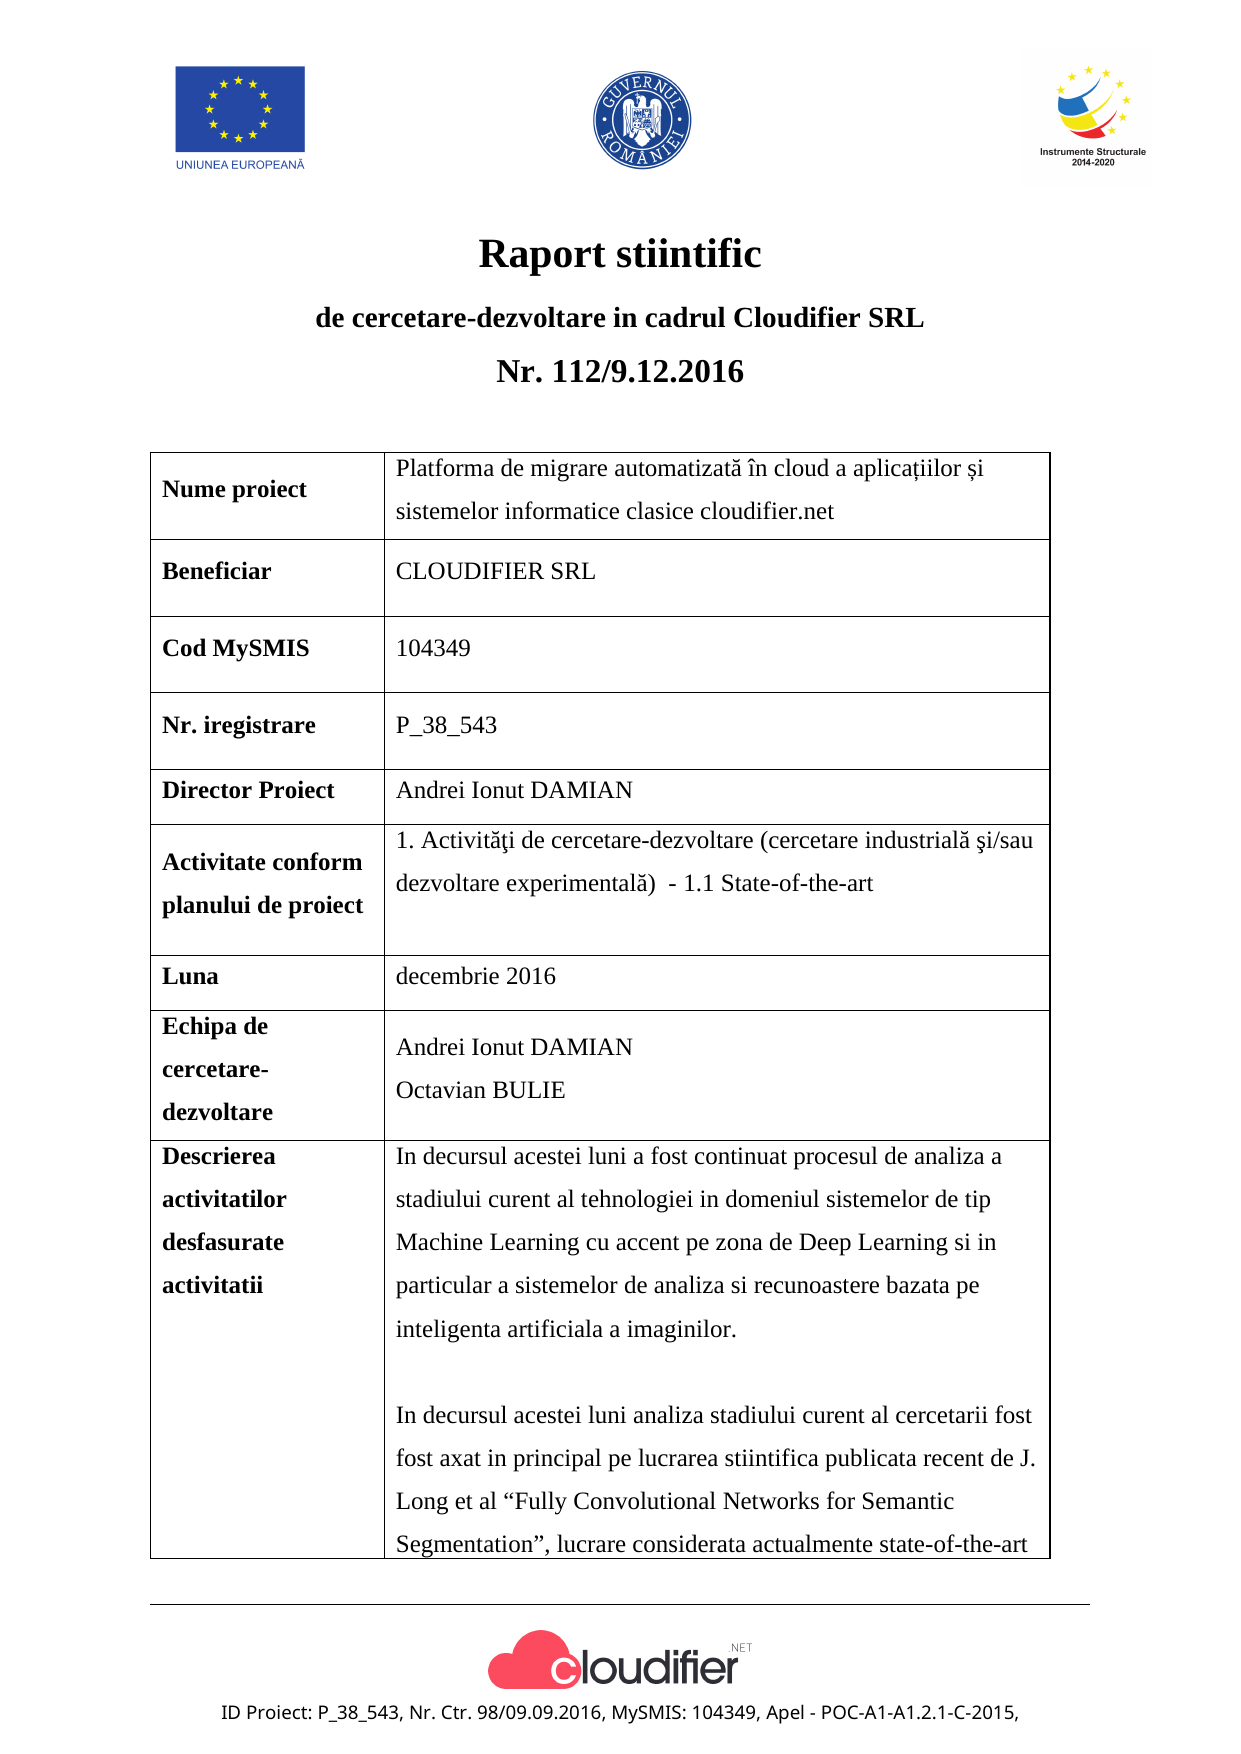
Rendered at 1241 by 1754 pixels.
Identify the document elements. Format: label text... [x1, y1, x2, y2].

picture [1020, 48, 1158, 186]
picture [567, 43, 716, 192]
picture [488, 1630, 753, 1689]
table_cell CLOUDIFIER SRL [385, 540, 1049, 616]
table_header Platforma de migrare automatizată în cloud a aplicațiilor și sistemelor informatice clasice cloudifier.net [385, 453, 1049, 539]
table_cell Echipa de cercetare-dezvoltare [151, 1011, 384, 1140]
text Nr. 112/9.12.2016 [150, 351, 1090, 389]
table_cell Activitate conform planului de proiect [151, 825, 384, 954]
table_cell Andrei Ionut DAMIAN Octavian BULIE [385, 1011, 1049, 1140]
table_cell Nr. iregistrare [151, 693, 384, 769]
text Raport stiintific [150, 229, 1090, 277]
table_cell Luna [151, 956, 384, 1010]
table_cell Cod MySMIS [151, 617, 384, 692]
table_cell P_38_543 [385, 693, 1049, 769]
table_header Nume proiect [151, 453, 384, 539]
table_cell Andrei Ionut DAMIAN [385, 770, 1049, 824]
table_cell Director Proiect [151, 770, 384, 824]
table_cell 104349 [385, 617, 1049, 692]
table_cell decembrie 2016 [385, 956, 1049, 1010]
table_cell Beneficiar [151, 540, 384, 616]
table_cell 1. Activităţi de cercetare-dezvoltare (cercetare industrială şi/sau dezvoltare experimentală) - 1.1 State-of-the-art [385, 825, 1049, 954]
table_cell Descrierea activitatilor desfasurate activitatii [151, 1141, 384, 1558]
text de cercetare-dezvoltare in cadrul Cloudifier SRL [150, 301, 1090, 334]
picture [161, 38, 320, 197]
